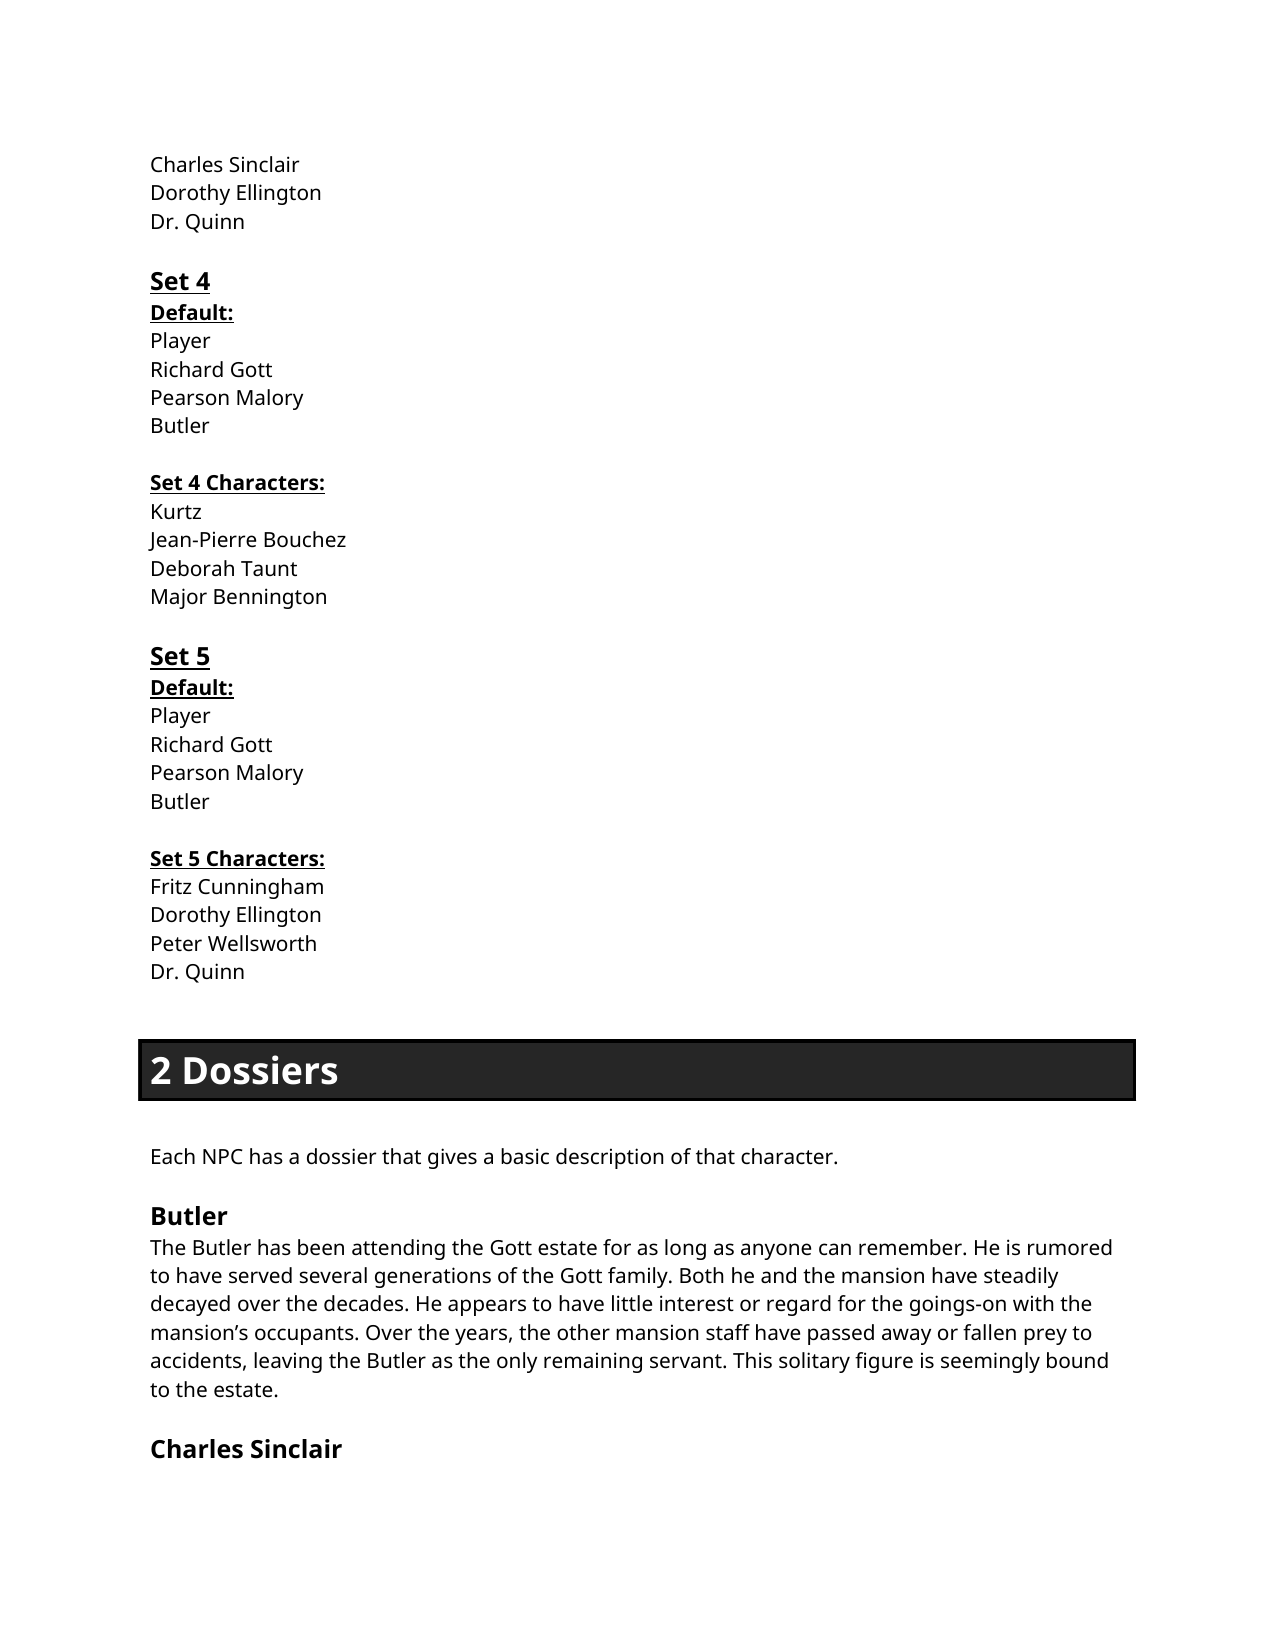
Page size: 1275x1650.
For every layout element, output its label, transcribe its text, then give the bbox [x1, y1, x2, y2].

text Butler [150, 412, 1125, 440]
text Each NPC has a dossier that gives a basic description of that character. [150, 1142, 1125, 1170]
text Pearson Malory [150, 758, 1125, 787]
text Default: [150, 673, 1125, 702]
text Dorothy Ellington [150, 901, 1125, 929]
text Deborah Taunt [150, 554, 1125, 582]
text Dr. Quinn [150, 207, 1125, 235]
text Butler [150, 1199, 1125, 1233]
text Set 4 Characters: [150, 468, 1125, 497]
text Peter Wellsworth [150, 929, 1125, 957]
text Richard Gott [150, 355, 1125, 383]
text Set 4 [150, 264, 1125, 298]
text Major Bennington [150, 582, 1125, 611]
text Charles Sinclair [150, 150, 1125, 178]
text Player [150, 326, 1125, 355]
text The Butler has been attending the Gott estate for as long as anyone can remember. He is rumored to have served several generations of the Gott family. Both he and the mansion have steadily decayed over the decades. He appears to have little interest or regard for the goings-on with the mansion’s occupants. Over the years, the other mansion staff have passed away or fallen prey to accidents, leaving the Butler as the only remaining servant. This solitary figure is seemingly bound to the estate. [150, 1233, 1125, 1403]
text Set 5 Characters: [150, 844, 1125, 872]
text Jean-Pierre Bouchez [150, 525, 1125, 554]
text Dr. Quinn [150, 957, 1125, 986]
text Butler [150, 787, 1125, 815]
text Player [150, 702, 1125, 730]
text Set 5 [150, 639, 1125, 673]
text Kurtz [150, 497, 1125, 525]
text Fritz Cunningham [150, 872, 1125, 901]
text Richard Gott [150, 730, 1125, 758]
text Default: [150, 298, 1125, 326]
text Pearson Malory [150, 383, 1125, 412]
text Dorothy Ellington [150, 178, 1125, 207]
text Charles Sinclair [150, 1432, 1125, 1466]
subtitle Dossiers [142, 1043, 1133, 1098]
